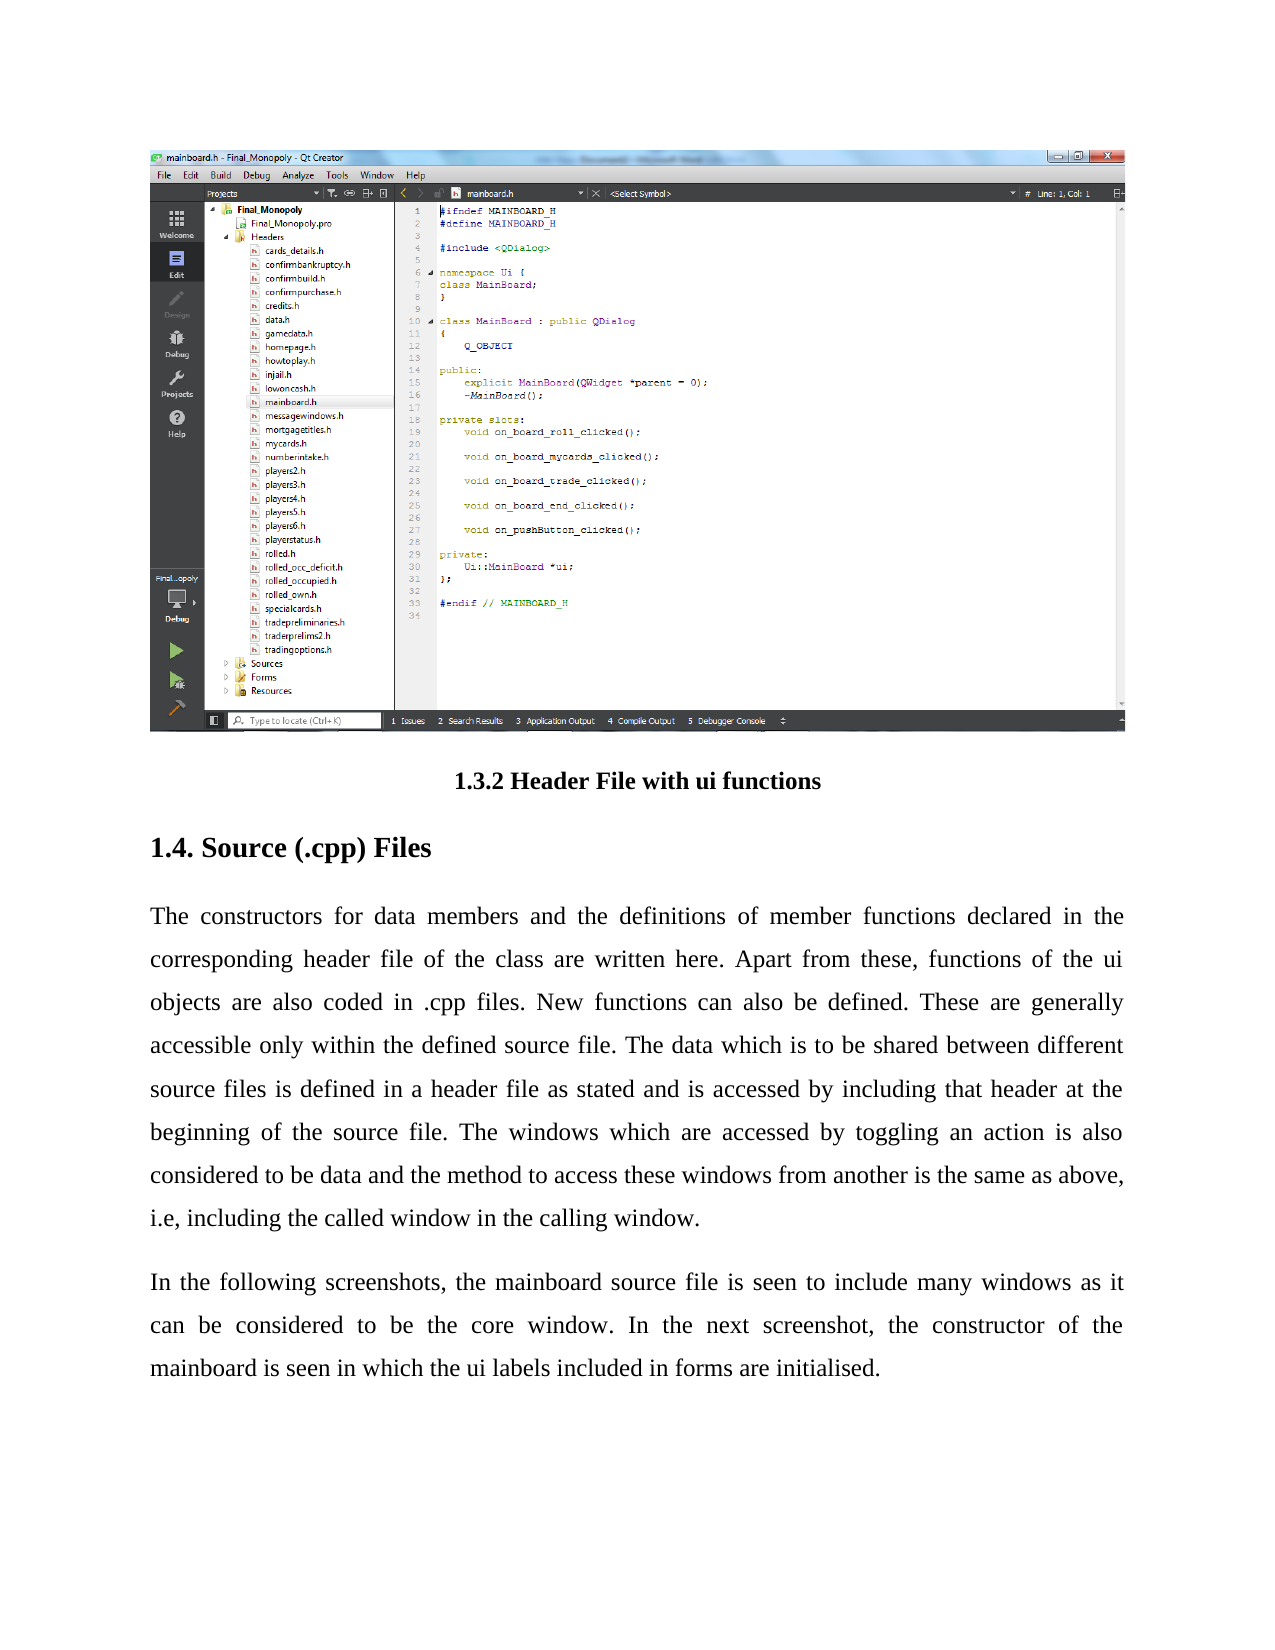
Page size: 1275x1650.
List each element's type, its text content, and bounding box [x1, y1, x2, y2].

text 1.4. Source (.cpp) Files [150, 830, 1125, 863]
picture [150, 150, 1125, 732]
text In the following screenshots, the mainboard source file is seen to include many windows as it can be considered to be the core window. In the next screenshot, the constructor of the mainboard is seen in which the ui labels included in forms are initialised. [150, 1267, 1125, 1382]
text The constructors for data members and the definitions of member functions declared in the corresponding header file of the class are written here. Apart from these, functions of the ui objects are also coded in .cpp files. New functions can also be defined. These are generally accessible only within the defined source file. The data which is to be shared between different source files is defined in a header file as stated and is accessed by including that header at the beginning of the source file. The windows which are accessed by toggling an action is also considered to be data and the method to access these windows from another is the same as above, i.e, including the called window in the calling window. [150, 901, 1125, 1232]
text 1.3.2 Header File with ui functions [150, 766, 1125, 795]
